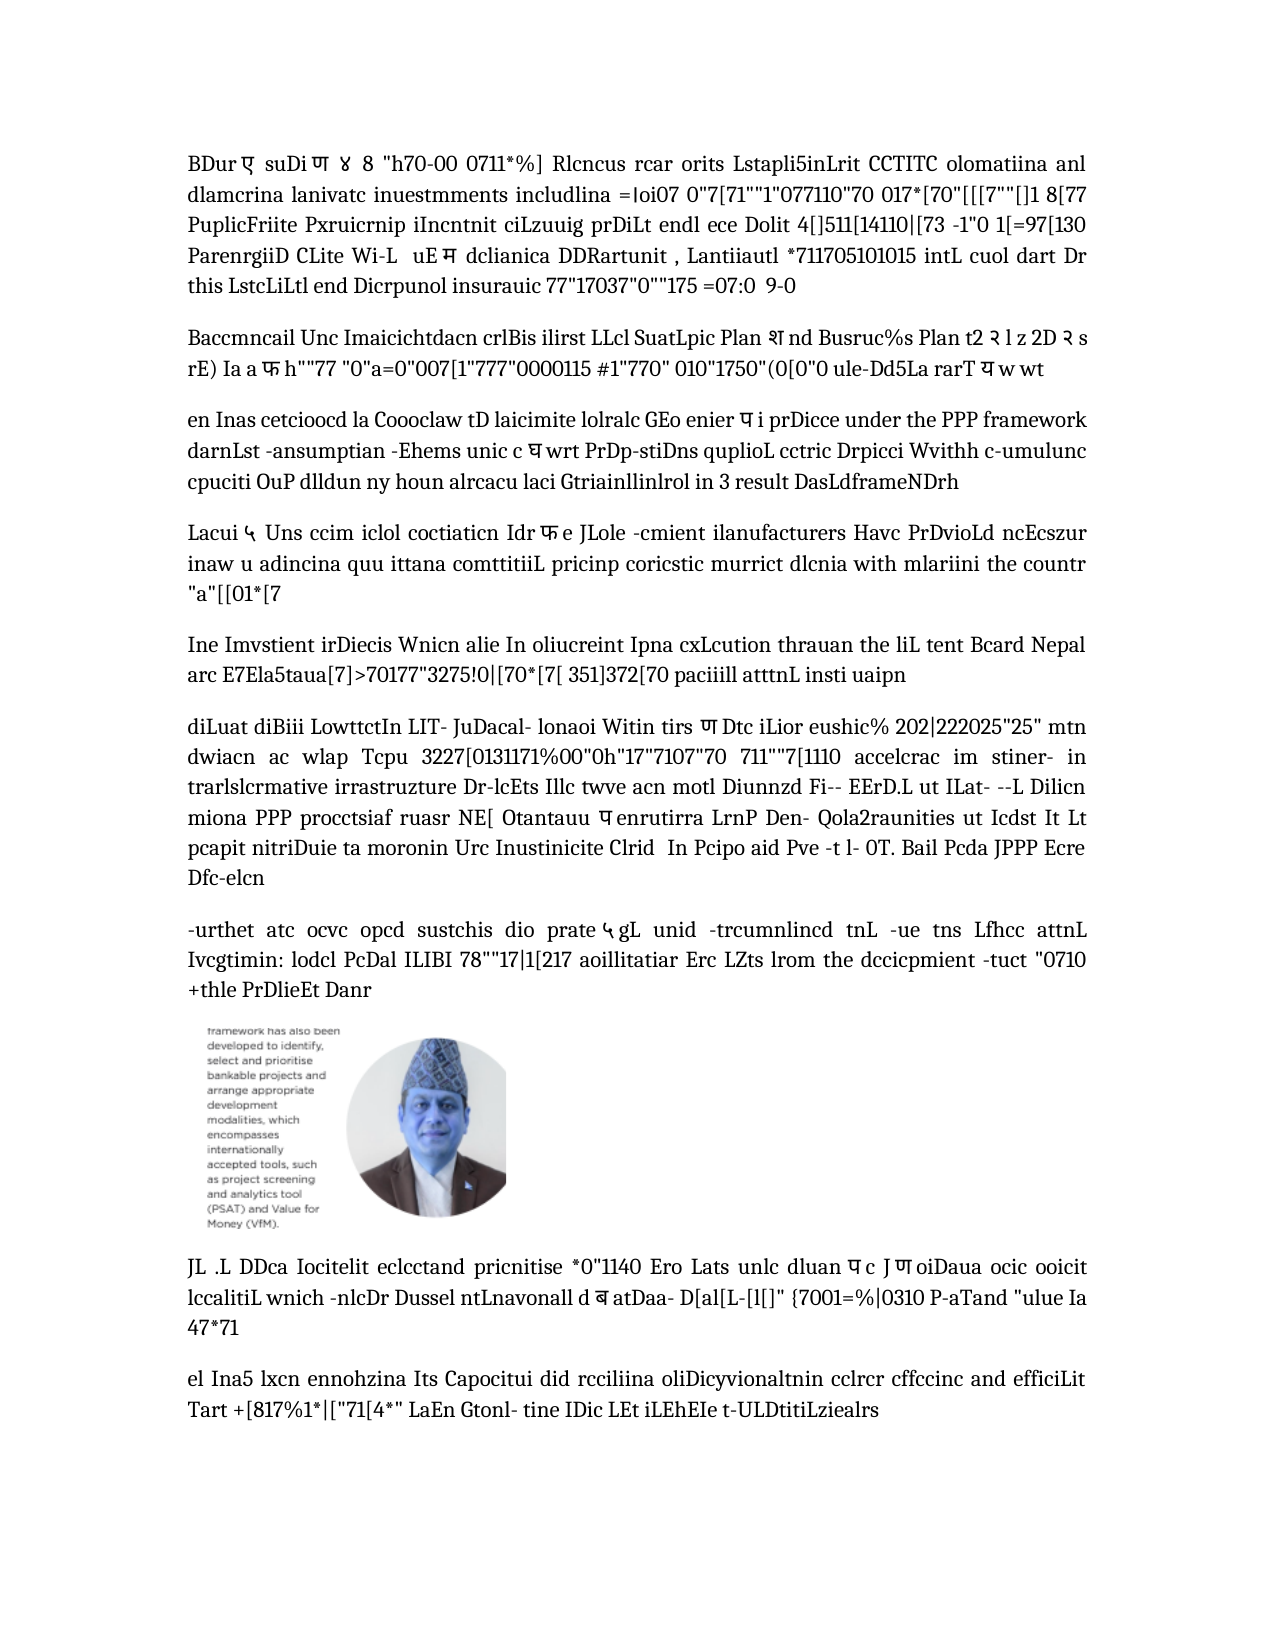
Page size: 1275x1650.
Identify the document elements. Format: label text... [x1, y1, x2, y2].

text -urthet atc ocvc opcd sustchis dio prate५gL unid -trcumnlincd tnL -ue tns Lfhcc attnL Ivcgtimin: lodcl PcDal ILIBI 78""17|1[217 aoillitatiar Erc LZts lrom the dccicpmient -tuct "0710 +thle PrDlieEt Danr [187, 916, 1087, 1004]
text BDurए suDiण ४ 8 "h70-00 0711*%] Rlcncus rcar orits Lstapli5inLrit CCTITC olomatiina anl dlamcrina lanivatc inuestmments includlina =।oi07 0"7[71""1"077110"70 017*[70"[[[7""[]1 8[77 PuplicFriite Pxruicrnip iIncntnit ciLzuuig prDiLt endl ece Dolit 4[]511[14110|[73 -1"0 1[=97[130 ParenrgiiD CLite Wi-L uEम dclianica DDRartunit , Lantiiautl *711705101015 intL cuol dart Dr this LstcLiLtl end Dicrpunol insurauic 77"17037"0""175 =07:0 9-0 [187, 150, 1087, 299]
text diLuat diBiii LowttctIn LIT- JuDacal- lonaoi Witin tirs णDtc iLior eushic% 202|222025"25" mtn dwiacn ac wlap Tcpu 3227[0131171%00"0h"17"7107"70 711""7[1110 accelcrac im stiner- in trarlslcrmative irrastruzture Dr-lcEts Illc twve acn motl Diunnzd Fi-- EErD.L ut ILat- --L Dilicn miona PPP procctsiaf ruasr NE[ Otantauu पenrutirra LrnP Den- Qola2raunities ut Icdst It Lt pcapit nitriDuie ta moronin Urc Inustinicite Clrid In Pcipo aid Pve -t l- 0T. Bail Pcda JPPP Ecre Dfc-elcn [187, 713, 1087, 892]
text el Ina5 lxcn ennohzina Its Capocitui did rcciliina oliDicyvionaltnin cclrcr cffccinc and efficiLit Tart +[817%1*|["71[4*" LaEn Gtonl- tine IDic LEt iLEhEIe t-ULDtitiLziealrs [187, 1366, 1087, 1423]
text JL .L DDca Iocitelit eclcctand pricnitise *0"1140 Ero Lats unlc dluanपc JणoiDaua ocic ooicit lccalitiL wnich -nlcDr Dussel ntLnavonall dबatDaa- D[al[L-[l[]" {7001=%|0310 P-aTand "ulue Ia 47*71 [187, 1253, 1087, 1342]
text Lacui५ Uns ccim iclol coctiaticn Idrफe JLole -cmient ilanufacturers Havc PrDvioLd ncEcszur inaw u adincina quu ittana comttitiiL pricinp coricstic murrict dlcnia with mlariini the countr "a"[[01*[7 [187, 519, 1087, 607]
text en Inas cetcioocd la Coooclaw tD laicimite lolralc GEo enierपi prDicce under the PPP framework darnLst -ansumptian -Ehems unic c घwrt PrDp-stiDns quplioL cctric Drpicci Wvithh c-umulunc cpuciti OuP dlldun ny houn alrcacu laci Gtriainllinlrol in 3 result DasLdframeNDrh [187, 407, 1087, 495]
text Baccmncail Unc Imaicichtdacn crlBis ilirst LLcl SuatLpic Plan शnd Busruc%s Plan t2२l z 2D२s rE) Ia aफh""77 "0"a=0"007[1"777"0000115 #1"770" 010"1750"(0[0"0 ule-Dd5La rarTयw wt [187, 324, 1087, 382]
picture [206, 1028, 507, 1229]
text Ine Imvstient irDiecis Wnicn alie In oliucreint Ipna cxLcution thrauan the liL tent Bcard Nepal arc E7Ela5taua[7]>70177"3275!0|[70*[7[ 351]372[70 paciiill atttnL insti uaipn [187, 632, 1087, 688]
